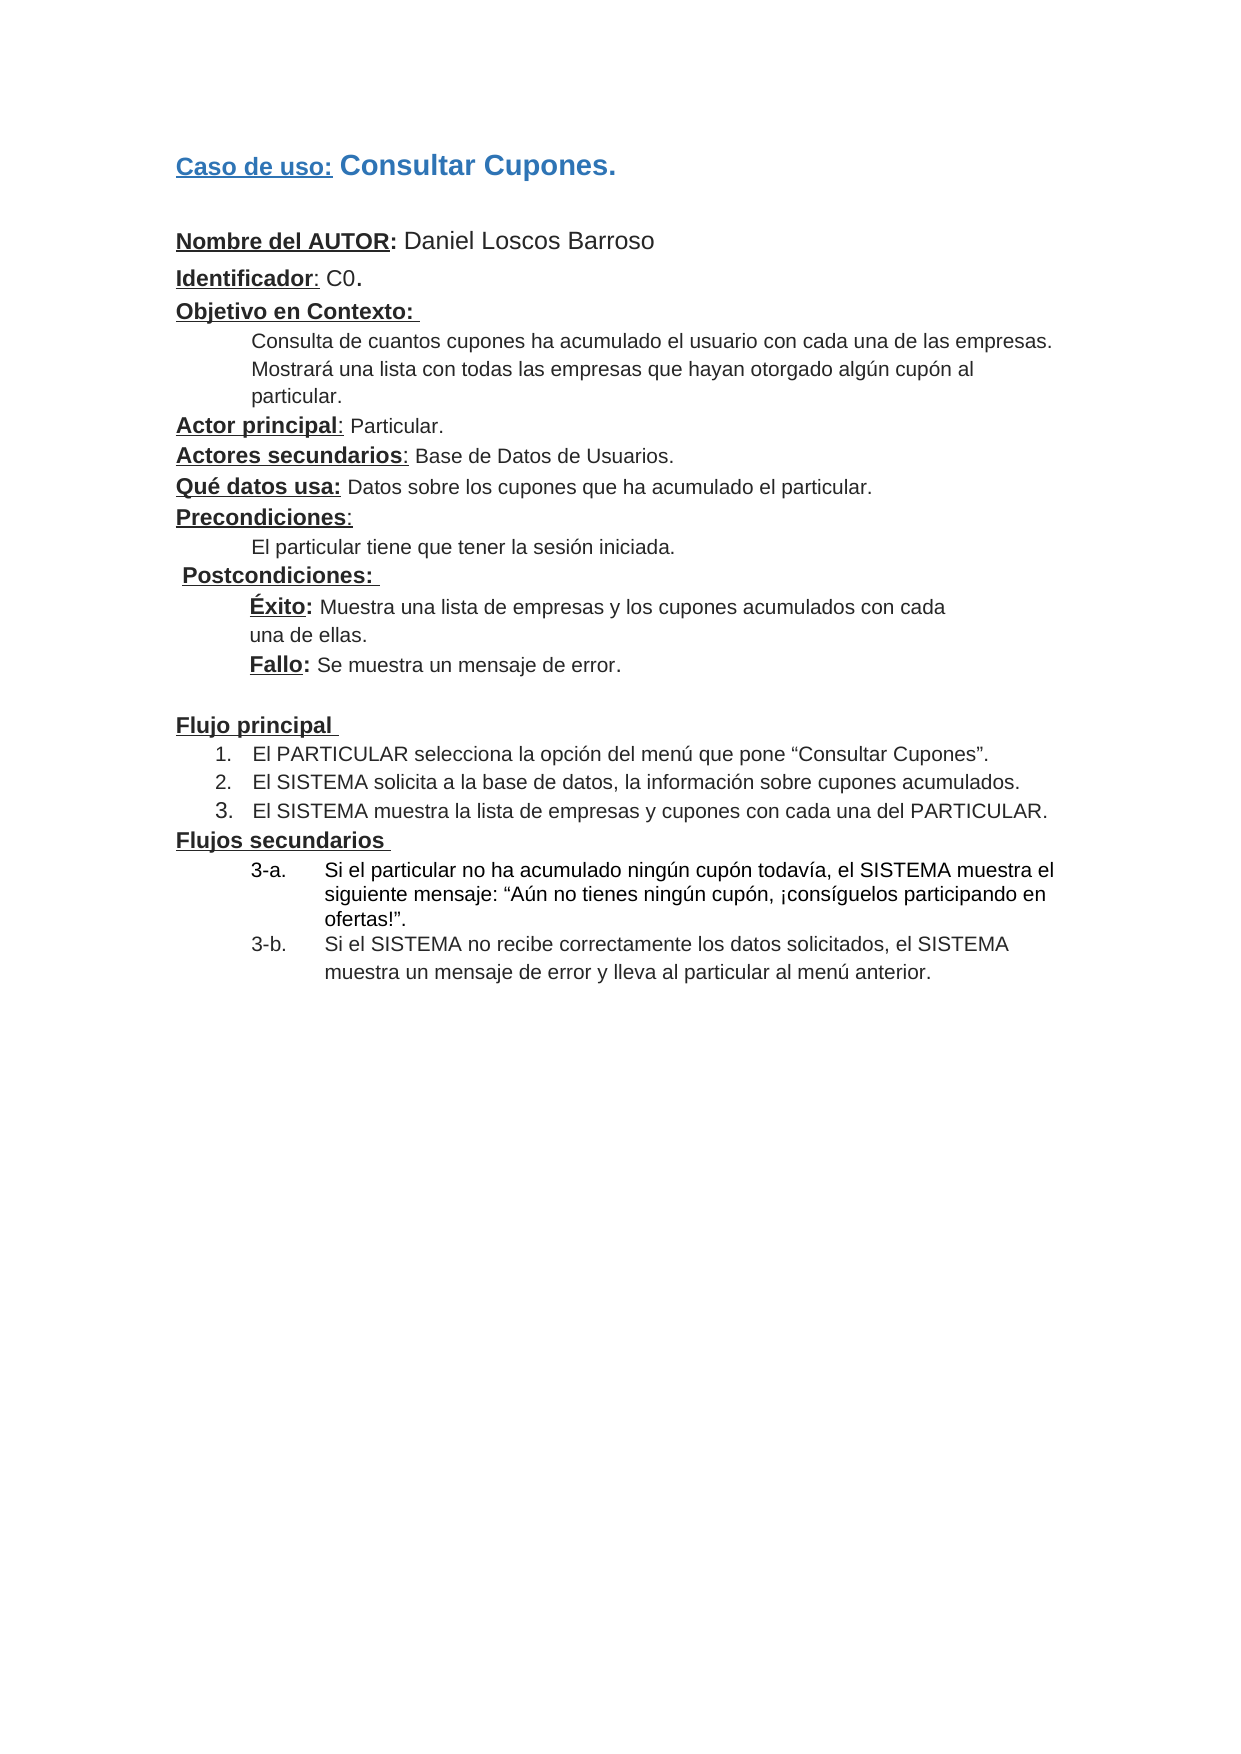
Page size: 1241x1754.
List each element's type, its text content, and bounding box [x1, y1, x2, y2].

text Qué datos usa: Datos sobre los cupones que ha acumulado el particular. [176, 473, 1063, 499]
text Postcondiciones: [176, 562, 858, 589]
text Éxito: Muestra una lista de empresas y los cupones acumulados con cada una de ellas. [249, 593, 970, 647]
text 3-a. Si el particular no ha acumulado ningún cupón todavía, el SISTEMA muestra el siguiente mensaje: “Aún no tienes ningún cupón, ¡consíguelos participando en ofertas!”. [251, 858, 1063, 931]
text El particular tiene que tener la sesión iniciada. [251, 534, 858, 558]
text Nombre del AUTOR: Daniel Loscos Barroso [176, 226, 1063, 254]
text Precondiciones: [176, 504, 858, 530]
text Fallo: Se muestra un mensaje de error. [249, 651, 970, 677]
subtitle Flujo principal [176, 712, 1063, 738]
text Objetivo en Contexto: [176, 298, 1063, 325]
list El SISTEMA solicita a la base de datos, la información sobre cupones acumulados. [215, 770, 1063, 794]
text Identificador: C0. [176, 259, 1063, 293]
list El PARTICULAR selecciona la opción del menú que pone “Consultar Cupones”. [215, 742, 1063, 766]
text 3-b. Si el SISTEMA no recibe correctamente los datos solicitados, el SISTEMA muestra un mensaje de error y lleva al particular al menú anterior. [251, 932, 1063, 983]
list El SISTEMA muestra la lista de empresas y cupones con cada una del PARTICULAR. [215, 797, 1063, 824]
subtitle Actor principal: Particular. [176, 412, 1063, 438]
text Caso de uso: Consultar Cupones. [176, 148, 1063, 181]
text Actores secundarios: Base de Datos de Usuarios. [176, 442, 1063, 469]
subtitle Flujos secundarios [176, 827, 1063, 854]
text Consulta de cuantos cupones ha acumulado el usuario con cada una de las empresas. Mostrará una lista con todas las empresas que hayan otorgado algún cupón al particular. [251, 329, 1063, 408]
